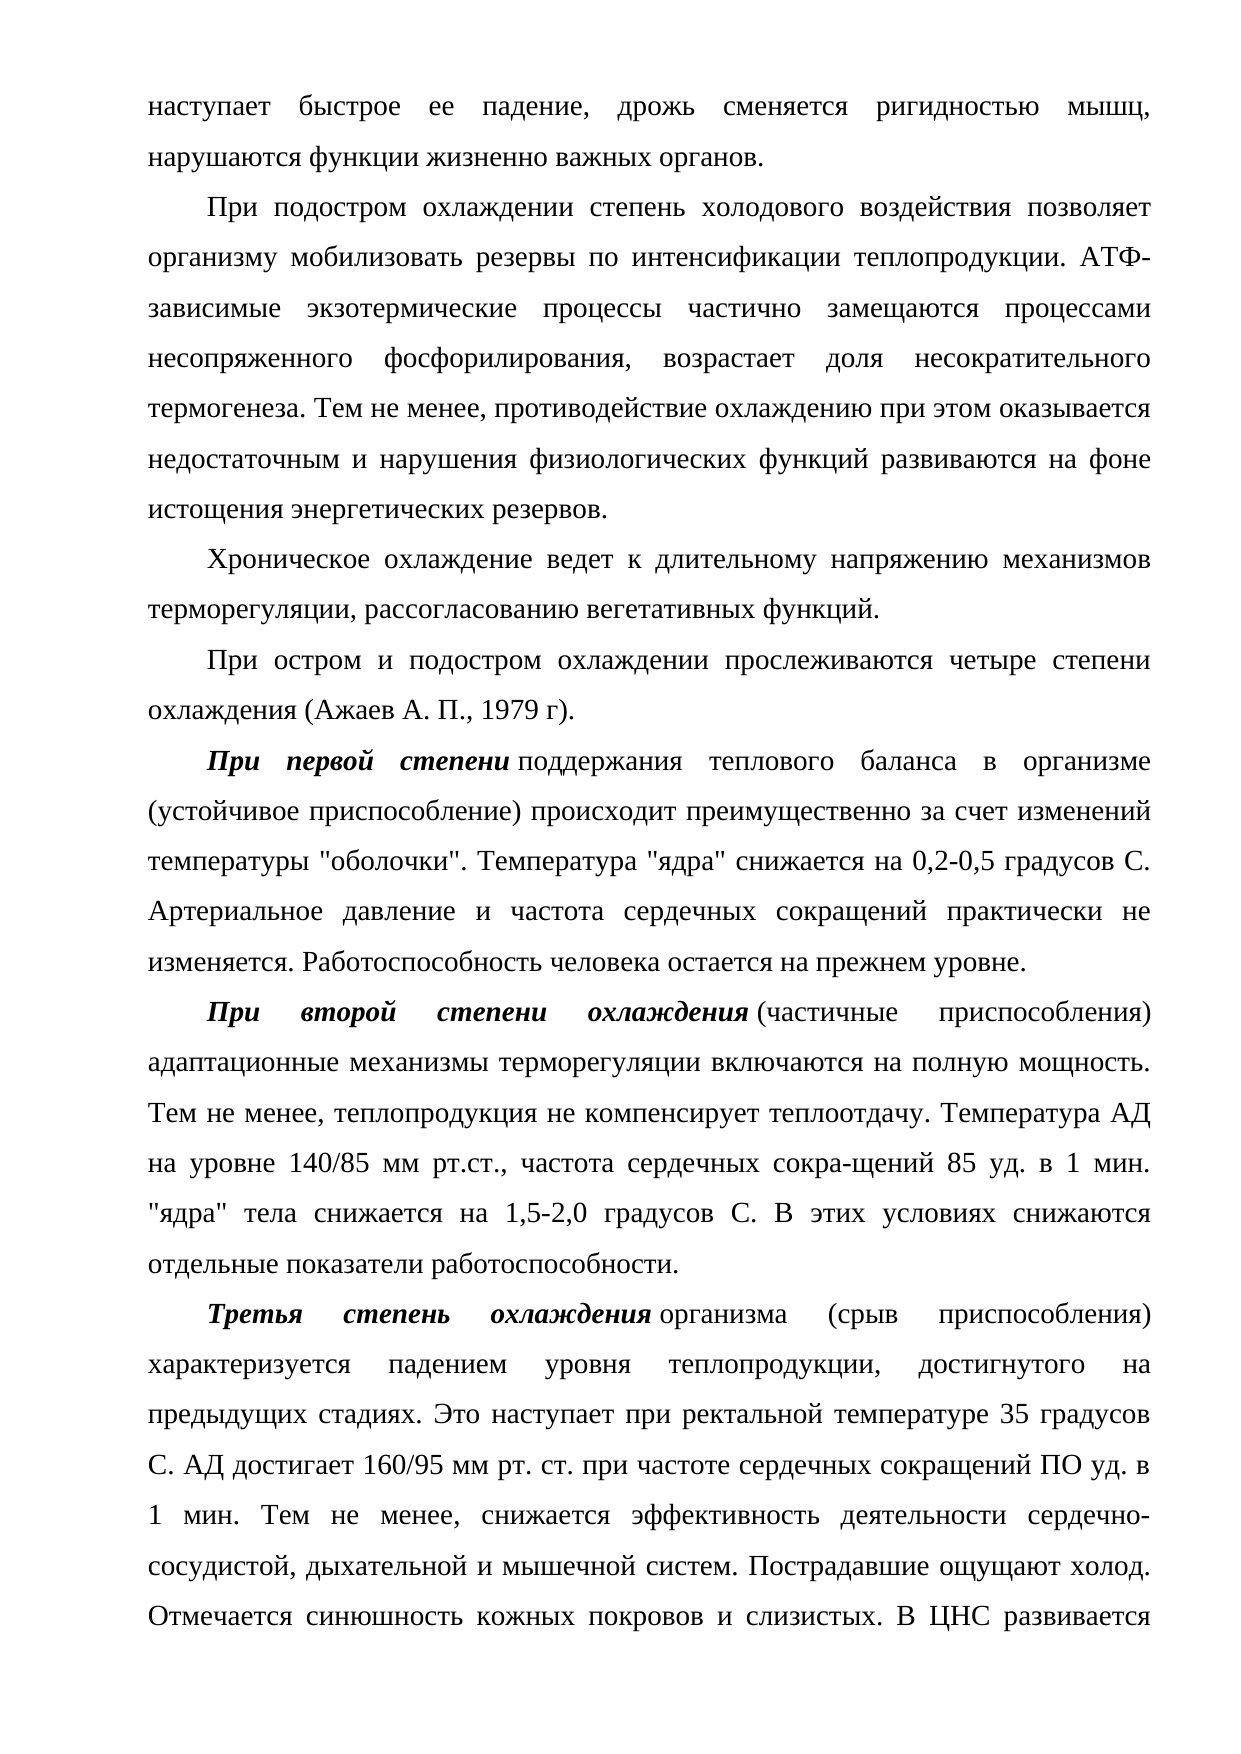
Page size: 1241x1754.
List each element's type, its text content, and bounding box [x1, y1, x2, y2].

text Хроническое охлаждение ведет к длительному напряжению механизмов терморегуляции, рассогласованию вегетативных функций. [148, 541, 1152, 625]
text При подостром охлаждении степень холодового воздействия позволяет организму мобилизовать резервы по интенсификации теплопродукции. АТФ-зависимые экзотермические процессы частично замещаются процессами несопряженного фосфорилирования, возрастает доля несократительного термогенеза. Тем не менее, противодействие охлаждению при этом оказывается недостаточным и нарушения физиологических функций развиваются на фоне истощения энергетических резервов. [148, 189, 1152, 524]
text При остром и подостром охлаждении прослеживаются четыре степени охлаждения (Ажаев А. П., 1979 г). [148, 642, 1152, 726]
text При второй степени охлаждения (частичные приспособления) адаптационные механизмы терморегуляции включаются на полную мощность. Тем не менее, теплопродукция не компенсирует теплоотдачу. Температура АД на уровне 140/85 мм рт.ст., частота сердечных сокра-щений 85 уд. в 1 мин. "ядра" тела снижается на 1,5-2,0 градусов С. В этих условиях снижаются отдельные показатели работоспособности. [148, 994, 1152, 1279]
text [148, 1296, 1152, 1631]
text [148, 88, 1152, 172]
text При первой степени поддержания теплового баланса в организме (устойчивое приспособление) происходит преимущественно за счет изменений температуры "оболочки". Температура "ядра" снижается на 0,2-0,5 градусов С. Артериальное давление и частота сердечных сокращений практически не изменяется. Работоспособность человека остается на прежнем уровне. [148, 743, 1152, 977]
